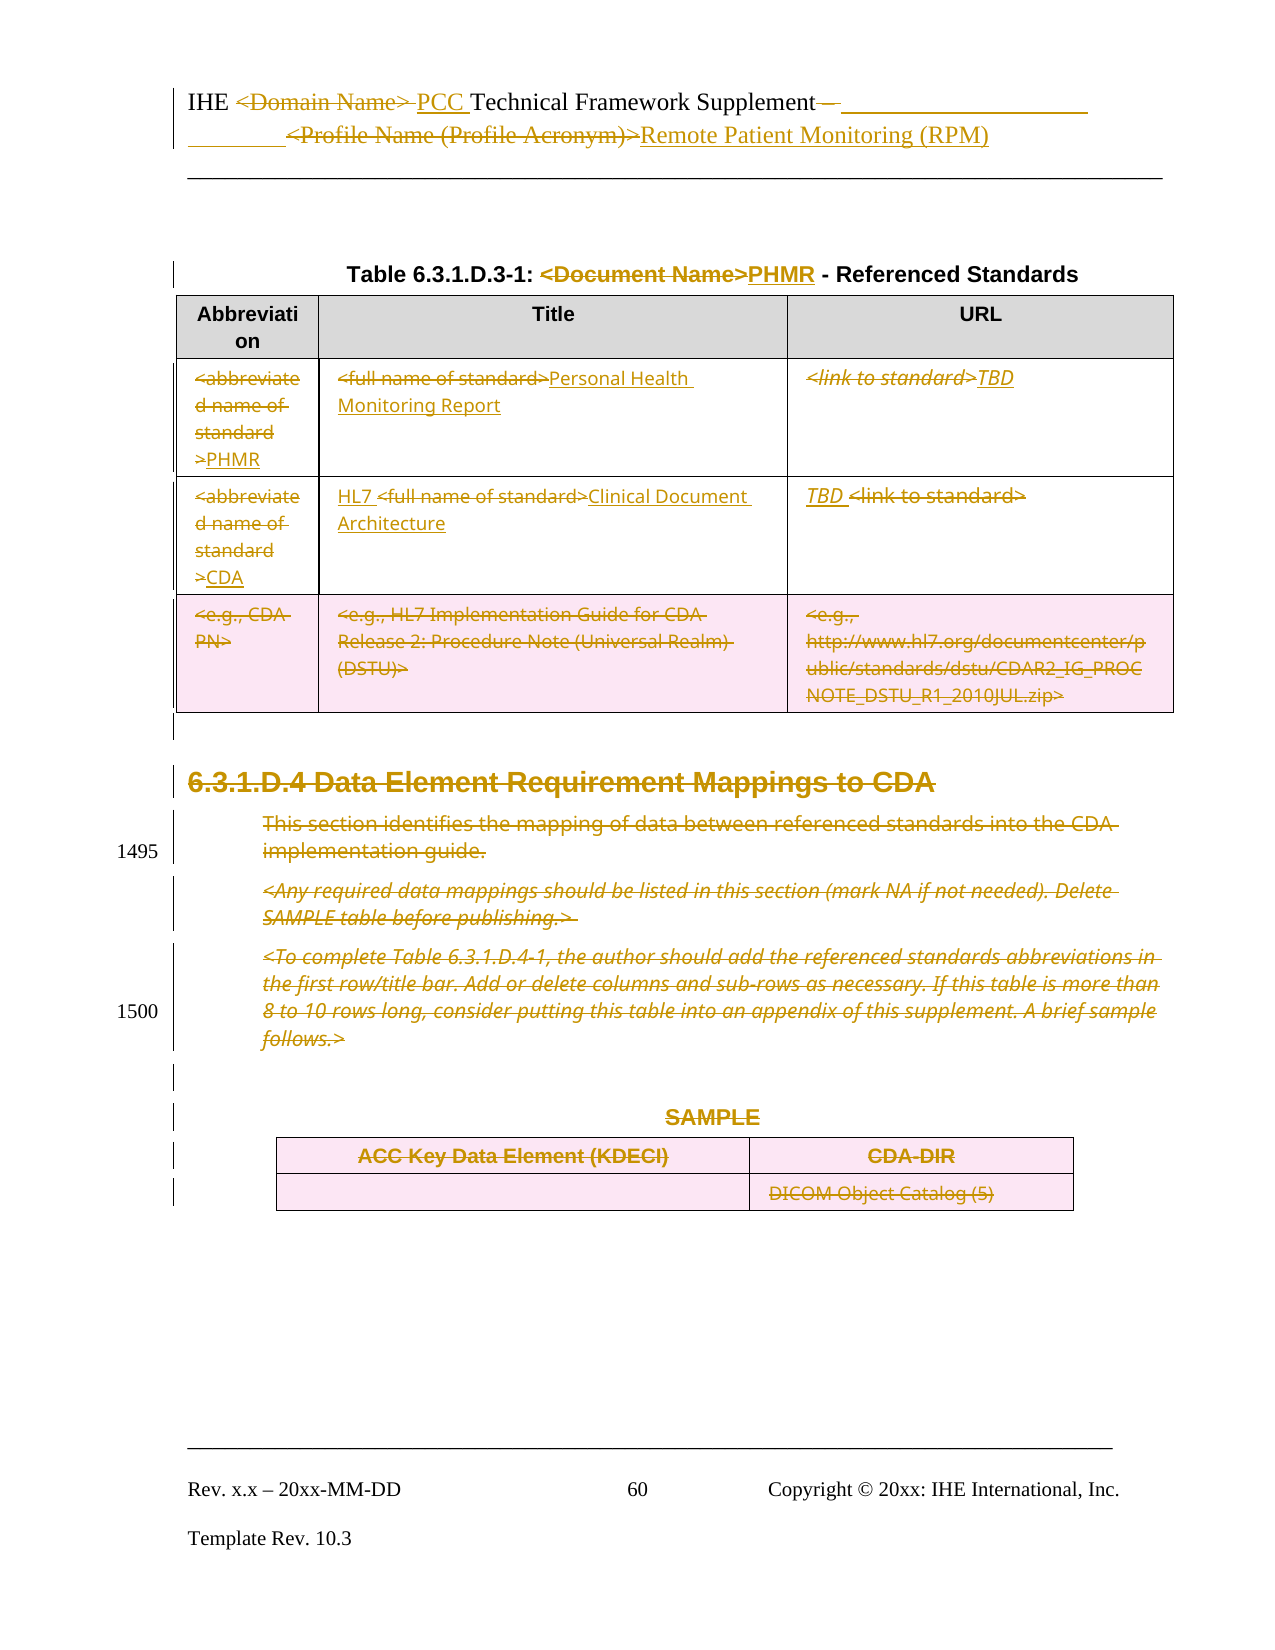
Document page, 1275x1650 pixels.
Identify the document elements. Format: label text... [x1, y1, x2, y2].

table_cell [320, 477, 787, 594]
title Table 6.3.1.D.3-1: - Referenced Standards [262, 261, 1162, 288]
table_header Title [319, 296, 787, 358]
table_cell [177, 359, 318, 476]
table_header URL [788, 296, 1173, 358]
table_cell [788, 477, 1173, 594]
table_cell [788, 359, 1173, 476]
table_header Abbreviation [177, 296, 318, 358]
table_cell [177, 477, 318, 594]
table_cell [320, 359, 787, 476]
